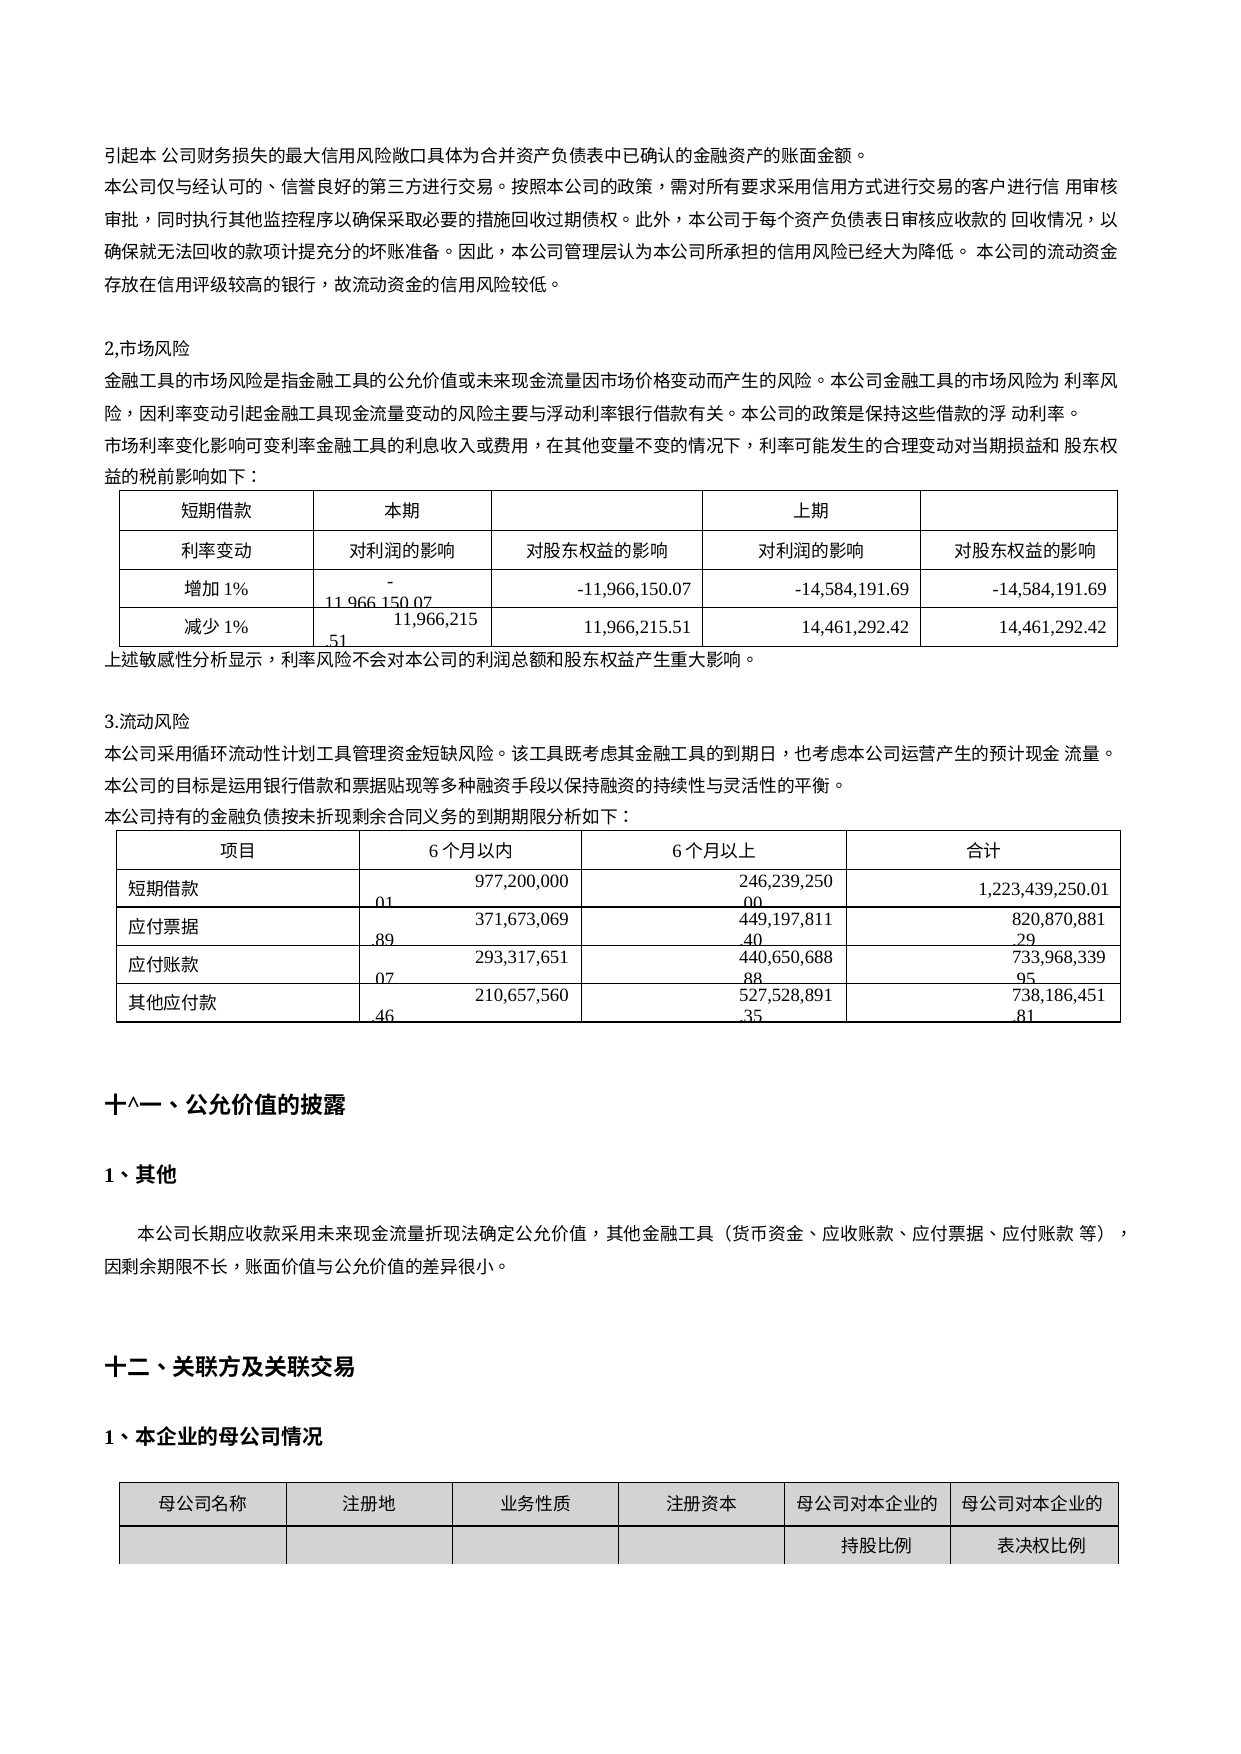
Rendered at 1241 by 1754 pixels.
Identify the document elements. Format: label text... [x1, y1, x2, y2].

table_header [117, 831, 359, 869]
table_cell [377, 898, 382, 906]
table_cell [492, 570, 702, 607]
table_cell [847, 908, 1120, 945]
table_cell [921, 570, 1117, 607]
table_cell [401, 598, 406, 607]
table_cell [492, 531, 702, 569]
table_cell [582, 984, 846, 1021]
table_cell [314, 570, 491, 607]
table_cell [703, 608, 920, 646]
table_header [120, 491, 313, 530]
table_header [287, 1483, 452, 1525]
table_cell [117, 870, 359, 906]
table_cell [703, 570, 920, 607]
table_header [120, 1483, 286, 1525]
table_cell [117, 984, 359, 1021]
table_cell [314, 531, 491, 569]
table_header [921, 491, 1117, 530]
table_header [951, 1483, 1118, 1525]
text 3.流动风险 [104, 702, 1133, 734]
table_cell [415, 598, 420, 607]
text 本公司采用循环流动性计划工具管理资金短缺风险。该工具既考虑其金融工具的到期日，也考虑本公司运营产生的预计现金 流量。本公司的目标是运用银行借款和票据贴现等多种融资手段以保持融资的持续性与灵活性的平衡。 [104, 734, 1133, 798]
text 上述敏感性分析显示，利率风险不会对本公司的利润总额和股东权益产生重大影响。 [104, 647, 1133, 671]
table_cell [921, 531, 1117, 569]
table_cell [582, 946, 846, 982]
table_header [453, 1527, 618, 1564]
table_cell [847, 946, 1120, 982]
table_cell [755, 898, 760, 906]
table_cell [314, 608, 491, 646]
text 2,市场风险 [104, 329, 1133, 361]
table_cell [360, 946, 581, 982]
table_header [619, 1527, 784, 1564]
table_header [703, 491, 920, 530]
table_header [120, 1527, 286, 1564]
subtitle 十^一、公允价值的披露 [104, 1089, 1133, 1120]
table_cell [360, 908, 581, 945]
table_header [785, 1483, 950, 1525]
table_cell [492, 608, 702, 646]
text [104, 143, 1133, 167]
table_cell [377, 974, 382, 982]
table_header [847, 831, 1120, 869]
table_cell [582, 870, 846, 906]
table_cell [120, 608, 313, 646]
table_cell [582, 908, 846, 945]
text 市场利率变化影响可变利率金融工具的利息收入或费用，在其他变量不变的情况下，利率可能发生的合理变动对当期损益和 股东权益的税前影响如下： [104, 426, 1133, 490]
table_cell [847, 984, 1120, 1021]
subtitle 1、其他 [104, 1160, 1133, 1188]
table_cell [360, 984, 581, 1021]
subtitle 十二、关联方及关联交易 [104, 1351, 1133, 1383]
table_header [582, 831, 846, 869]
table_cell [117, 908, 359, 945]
text 本公司长期应收款采用未来现金流量折现法确定公允价值，其他金融工具（货币资金、应收账款、应付票据、应付账款 等），因剩余期限不长，账面价值与公允价值的差异很小。 [104, 1213, 1133, 1281]
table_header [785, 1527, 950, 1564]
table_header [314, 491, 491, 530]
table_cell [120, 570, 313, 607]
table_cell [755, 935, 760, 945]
text 本公司持有的金融负债按未折现剩余合同义务的到期期限分析如下： [104, 798, 1133, 830]
subtitle 1、本企业的母公司情况 [104, 1422, 1133, 1451]
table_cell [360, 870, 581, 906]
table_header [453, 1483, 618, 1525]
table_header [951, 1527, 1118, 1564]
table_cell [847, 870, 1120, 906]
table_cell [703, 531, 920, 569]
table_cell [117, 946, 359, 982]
text 本公司仅与经认可的、信誉良好的第三方进行交易。按照本公司的政策，需对所有要求采用信用方式进行交易的客户进行信 用审核审批，同时执行其他监控程序以确保采取必要的措施回收过期债权。此外，本公司于每个资产负债表日审核应收款的 回收情况，以确保就无法回收的款项计提充分的坏账准备。因此，本公司管理层认为本公司所承担的信用风险已经大为降低。 本公司的流动资金存放在信用评级较高的银行，故流动资金的信用风险较低。 [104, 167, 1133, 298]
text 金融工具的市场风险是指金融工具的公允价值或未来现金流量因市场价格变动而产生的风险。本公司金融工具的市场风险为 利率风险，因利率变动引起金融工具现金流量变动的风险主要与浮动利率银行借款有关。本公司的政策是保持这些借款的浮 动利率。 [104, 361, 1133, 426]
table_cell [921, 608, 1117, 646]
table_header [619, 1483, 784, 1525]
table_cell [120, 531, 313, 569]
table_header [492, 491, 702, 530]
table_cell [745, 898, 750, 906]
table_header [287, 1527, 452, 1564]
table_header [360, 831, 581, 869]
